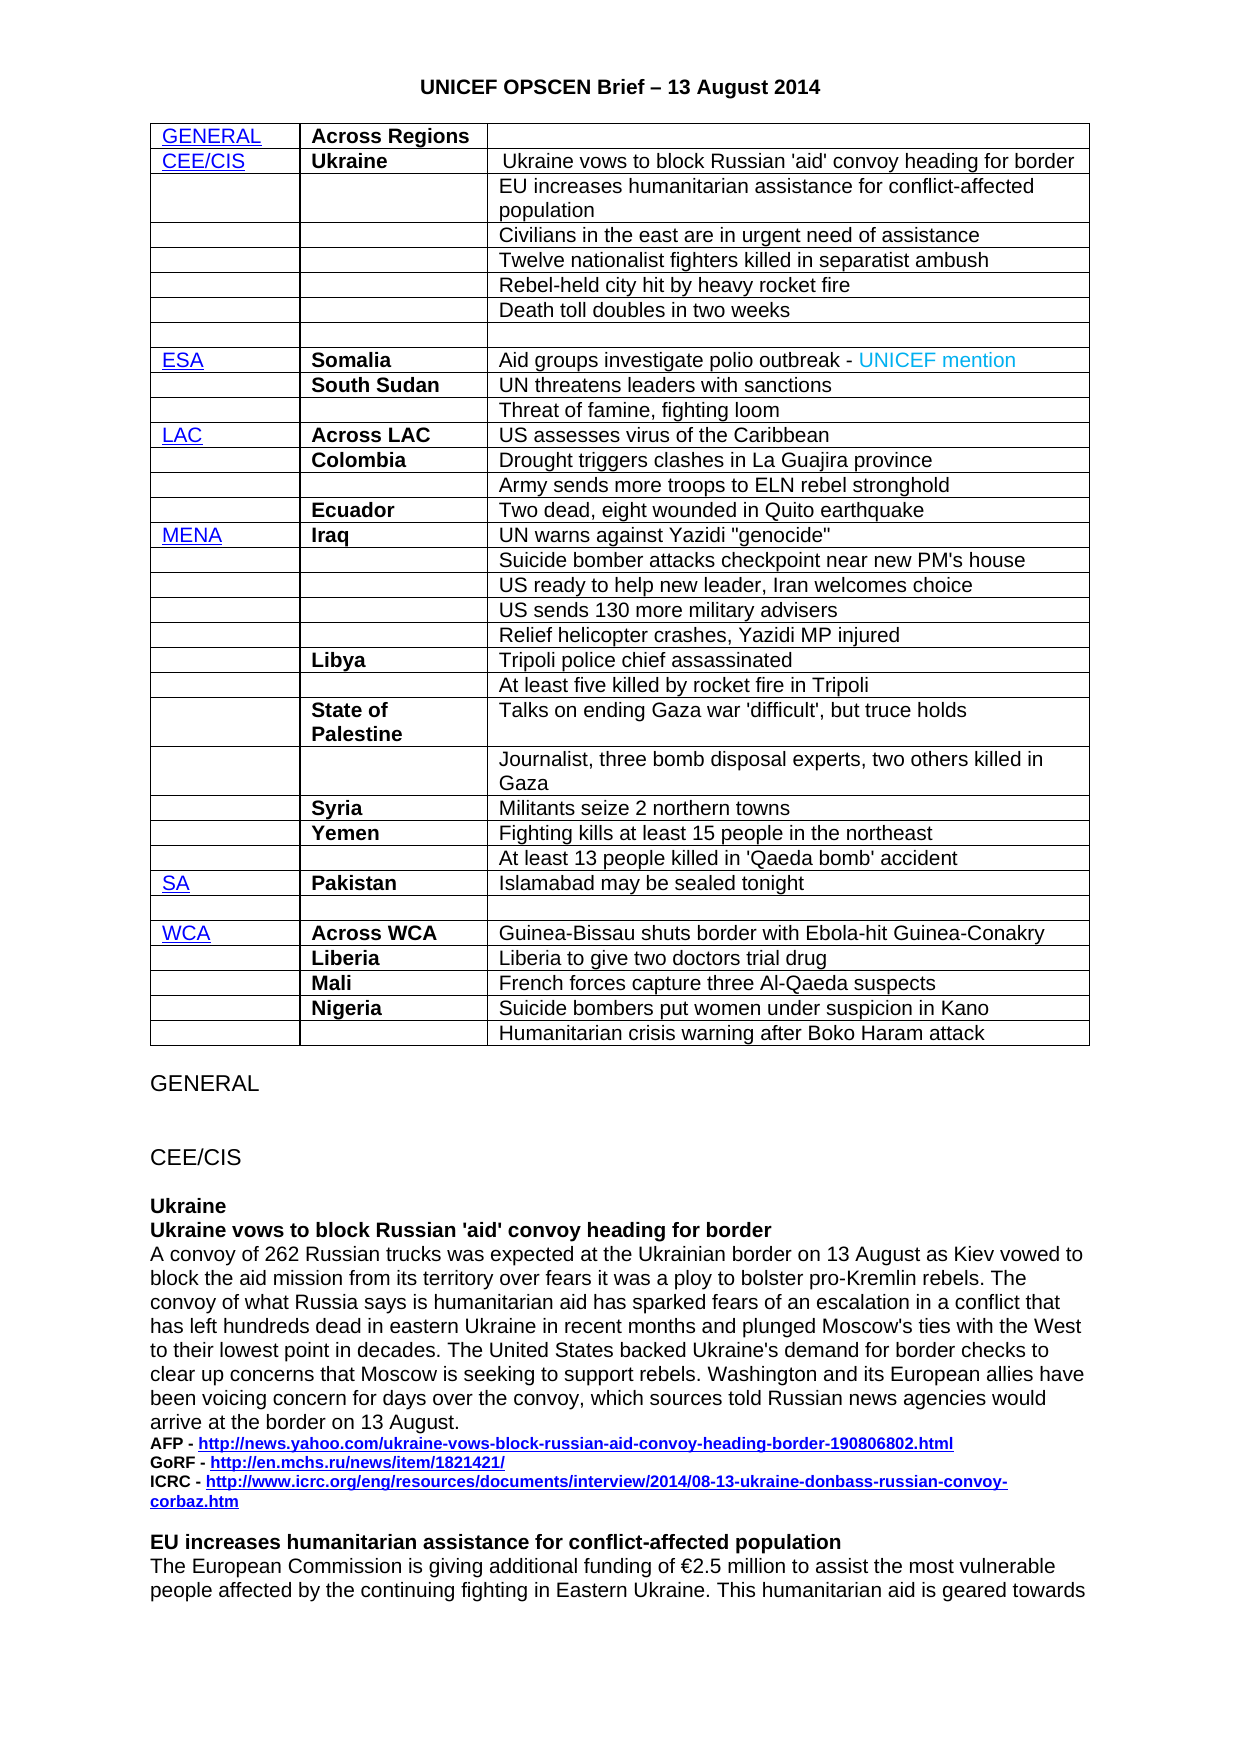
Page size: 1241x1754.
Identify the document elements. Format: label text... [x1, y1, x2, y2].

table_cell Tripoli police chief assassinated [488, 648, 1089, 672]
table_cell Libya [301, 648, 487, 672]
table_cell US sends 130 more military advisers [488, 598, 1089, 622]
table_cell [151, 298, 299, 322]
table_cell [301, 747, 487, 795]
text A convoy of 262 Russian trucks was expected at the Ukrainian border on 13 August as Kiev vowed to block the aid mission from its territory over fears it was a ploy to bolster pro-Kremlin rebels. The convoy of what Russia says is humanitarian aid has sparked fears of an escalation in a conflict that has left hundreds dead in eastern Ukraine in recent months and plunged Moscow's ties with the West to their lowest point in decades. The United States backed Ukraine's demand for border checks to clear up concerns that Moscow is seeking to support rebels. Washington and its European allies have been voicing concern for days over the convoy, which sources told Russian news agencies would arrive at the border on 13 August. [150, 1242, 1090, 1434]
table_cell [301, 398, 487, 422]
table_cell Across LAC [301, 423, 487, 447]
table_header GENERAL [151, 124, 299, 148]
table_cell [151, 323, 299, 347]
text CEE/CIS [150, 1144, 1090, 1170]
table_cell [301, 273, 487, 297]
table_cell Iraq [301, 523, 487, 547]
table_cell Liberia to give two doctors trial drug [488, 946, 1089, 970]
table_cell French forces capture three Al-Qaeda suspects [488, 971, 1089, 995]
table_cell MENA [151, 523, 299, 547]
text GENERAL [150, 1070, 1090, 1096]
table_cell [151, 623, 299, 647]
table_header Across Regions [301, 124, 487, 148]
table_cell [151, 698, 299, 746]
table_cell [151, 498, 299, 522]
table_cell Threat of famine, fighting loom [488, 398, 1089, 422]
table_cell Ukraine vows to block Russian 'aid' convoy heading for border [488, 149, 1089, 173]
table_cell State of Palestine [301, 698, 487, 746]
table_cell [151, 821, 299, 845]
table_cell [301, 896, 487, 920]
table_cell [151, 946, 299, 970]
table_cell [151, 248, 299, 272]
table_cell Ukraine [301, 149, 487, 173]
table_cell [151, 673, 299, 697]
table_cell WCA [151, 921, 299, 945]
table_cell Syria [301, 796, 487, 820]
table_cell [151, 846, 299, 870]
text GoRF - http://en.mchs.ru/news/item/1821421/ [150, 1453, 1090, 1472]
table_cell [301, 548, 487, 572]
table_cell [151, 598, 299, 622]
table_cell Militants seize 2 northern towns [488, 796, 1089, 820]
text Ukraine [150, 1194, 1090, 1218]
table_cell [301, 248, 487, 272]
table_cell Islamabad may be sealed tonight [488, 871, 1089, 895]
table_cell [151, 373, 299, 397]
table_cell [151, 548, 299, 572]
table_cell Relief helicopter crashes, Yazidi MP injured [488, 623, 1089, 647]
table_cell Ecuador [301, 498, 487, 522]
table_cell Drought triggers clashes in La Guajira province [488, 448, 1089, 472]
table_cell Across WCA [301, 921, 487, 945]
table_cell South Sudan [301, 373, 487, 397]
table_cell [151, 398, 299, 422]
text ICRC - http://www.icrc.org/eng/resources/documents/interview/2014/08-13-ukraine-donbass-russian-convoy-corbaz.htm [150, 1472, 1090, 1511]
table_cell At least 13 people killed in 'Qaeda bomb' accident [488, 846, 1089, 870]
table_cell EU increases humanitarian assistance for conflict-affected population [488, 174, 1089, 222]
table_cell [151, 896, 299, 920]
table_cell Civilians in the east are in urgent need of assistance [488, 223, 1089, 247]
table_cell [488, 323, 1089, 347]
table_cell Suicide bombers put women under suspicion in Kano [488, 996, 1089, 1020]
table_cell LAC [151, 423, 299, 447]
table_cell [151, 223, 299, 247]
table_cell UN warns against Yazidi "genocide" [488, 523, 1089, 547]
table_cell [151, 1021, 299, 1045]
table_cell [151, 573, 299, 597]
table_cell ESA [151, 348, 299, 372]
table_cell Talks on ending Gaza war 'difficult', but truce holds [488, 698, 1089, 746]
table_cell Somalia [301, 348, 487, 372]
table_cell Aid groups investigate polio outbreak - UNICEF mention [488, 348, 1089, 372]
table_cell Colombia [301, 448, 487, 472]
table_header [488, 124, 1089, 148]
table_cell Journalist, three bomb disposal experts, two others killed in Gaza [488, 747, 1089, 795]
table_cell [301, 473, 487, 497]
table_cell US ready to help new leader, Iran welcomes choice [488, 573, 1089, 597]
table_cell [151, 473, 299, 497]
table_cell Pakistan [301, 871, 487, 895]
table_cell [301, 223, 487, 247]
table_cell [151, 996, 299, 1020]
table_cell Mali [301, 971, 487, 995]
table_cell [151, 448, 299, 472]
table_cell [151, 796, 299, 820]
table_cell Suicide bomber attacks checkpoint near new PM's house [488, 548, 1089, 572]
table_cell [151, 971, 299, 995]
text AFP - http://news.yahoo.com/ukraine-vows-block-russian-aid-convoy-heading-border-190806802.html [150, 1434, 1090, 1453]
table_cell [151, 648, 299, 672]
table_cell Guinea-Bissau shuts border with Ebola-hit Guinea-Conakry [488, 921, 1089, 945]
table_cell Nigeria [301, 996, 487, 1020]
table_cell US assesses virus of the Caribbean [488, 423, 1089, 447]
table_cell [301, 323, 487, 347]
table_cell [151, 747, 299, 795]
table_cell [301, 598, 487, 622]
text EU increases humanitarian assistance for conflict-affected population [150, 1530, 1090, 1554]
table_cell CEE/CIS [151, 149, 299, 173]
table_cell [301, 673, 487, 697]
text Ukraine vows to block Russian 'aid' convoy heading for border [150, 1218, 1090, 1242]
table_cell [151, 174, 299, 222]
table_cell [301, 846, 487, 870]
table_cell Humanitarian crisis warning after Boko Haram attack [488, 1021, 1089, 1045]
table_cell UN threatens leaders with sanctions [488, 373, 1089, 397]
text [150, 1554, 1090, 1602]
table_cell [301, 573, 487, 597]
table_cell Rebel-held city hit by heavy rocket fire [488, 273, 1089, 297]
table_cell [301, 623, 487, 647]
table_cell [301, 1021, 487, 1045]
table_cell Twelve nationalist fighters killed in separatist ambush [488, 248, 1089, 272]
table_cell At least five killed by rocket fire in Tripoli [488, 673, 1089, 697]
table_cell SA [151, 871, 299, 895]
table_cell Yemen [301, 821, 487, 845]
table_cell [488, 896, 1089, 920]
table_cell Liberia [301, 946, 487, 970]
table_cell Army sends more troops to ELN rebel stronghold [488, 473, 1089, 497]
table_cell [151, 273, 299, 297]
table_cell Two dead, eight wounded in Quito earthquake [488, 498, 1089, 522]
table_cell Fighting kills at least 15 people in the northeast [488, 821, 1089, 845]
table_cell [301, 298, 487, 322]
table_cell [301, 174, 487, 222]
text UNICEF OPSCEN Brief – 13 August 2014 [150, 75, 1090, 99]
table_cell Death toll doubles in two weeks [488, 298, 1089, 322]
